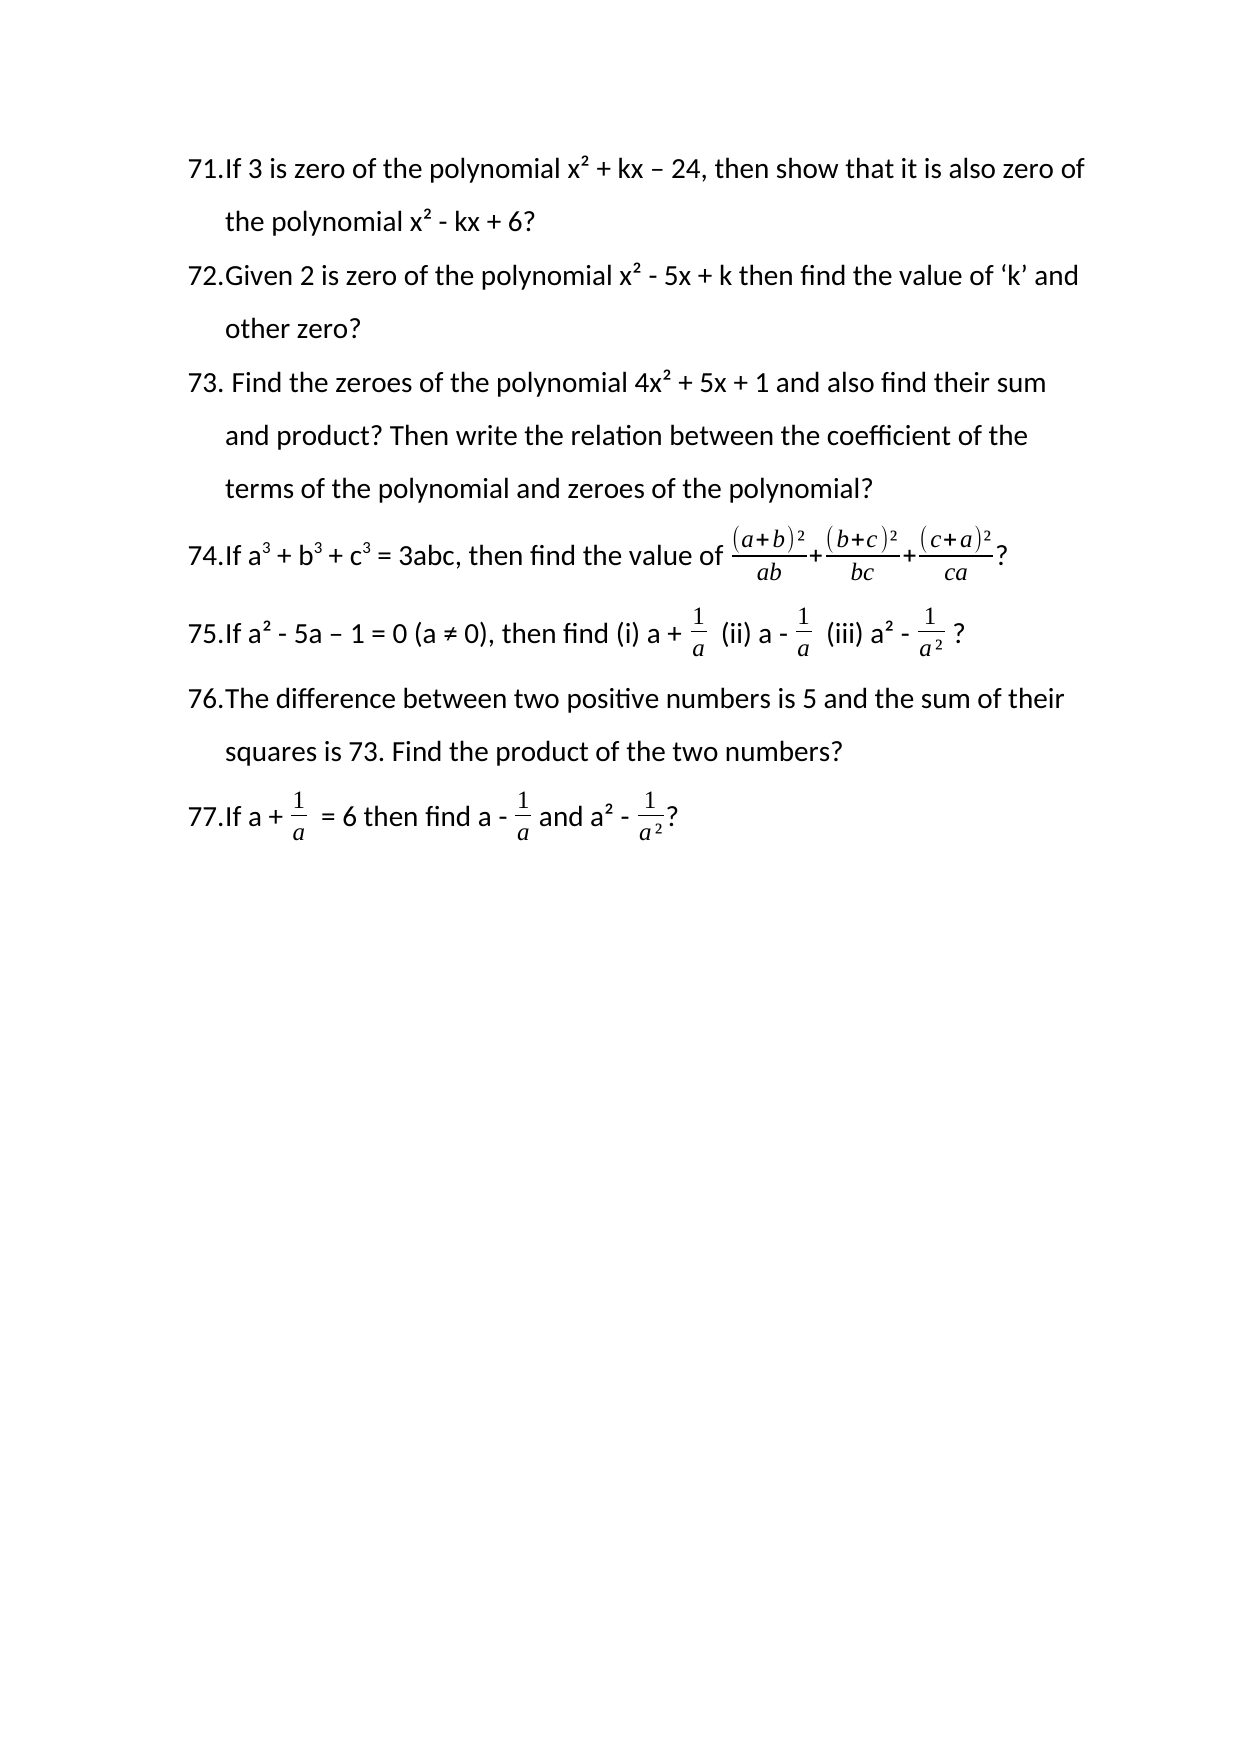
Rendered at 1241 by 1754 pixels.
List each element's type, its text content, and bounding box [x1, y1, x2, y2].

list Find the zeroes of the polynomial 4x² + 5x + 1 and also find their sum and product? Then write the relation between the coefficient of the terms of the polynomial and zeroes of the polynomial? [187, 364, 1090, 506]
list If a3 + b3 + c3 = 3abc, then find the value of ? [187, 524, 1090, 585]
list If 3 is zero of the polynomial x² + kx – 24, then show that it is also zero of the polynomial x² - kx + 6? [187, 150, 1090, 239]
list If a + = 6 then find a - and a² - ? [187, 787, 1090, 846]
list Given 2 is zero of the polynomial x² - 5x + k then find the value of ‘k’ and other zero? [187, 257, 1090, 346]
list The difference between two positive numbers is 5 and the sum of their squares is 73. Find the product of the two numbers? [187, 680, 1090, 769]
list If a² - 5a – 1 = 0 (a ≠ 0), then find (i) a + (ii) a - (iii) a² - ? [187, 603, 1090, 662]
